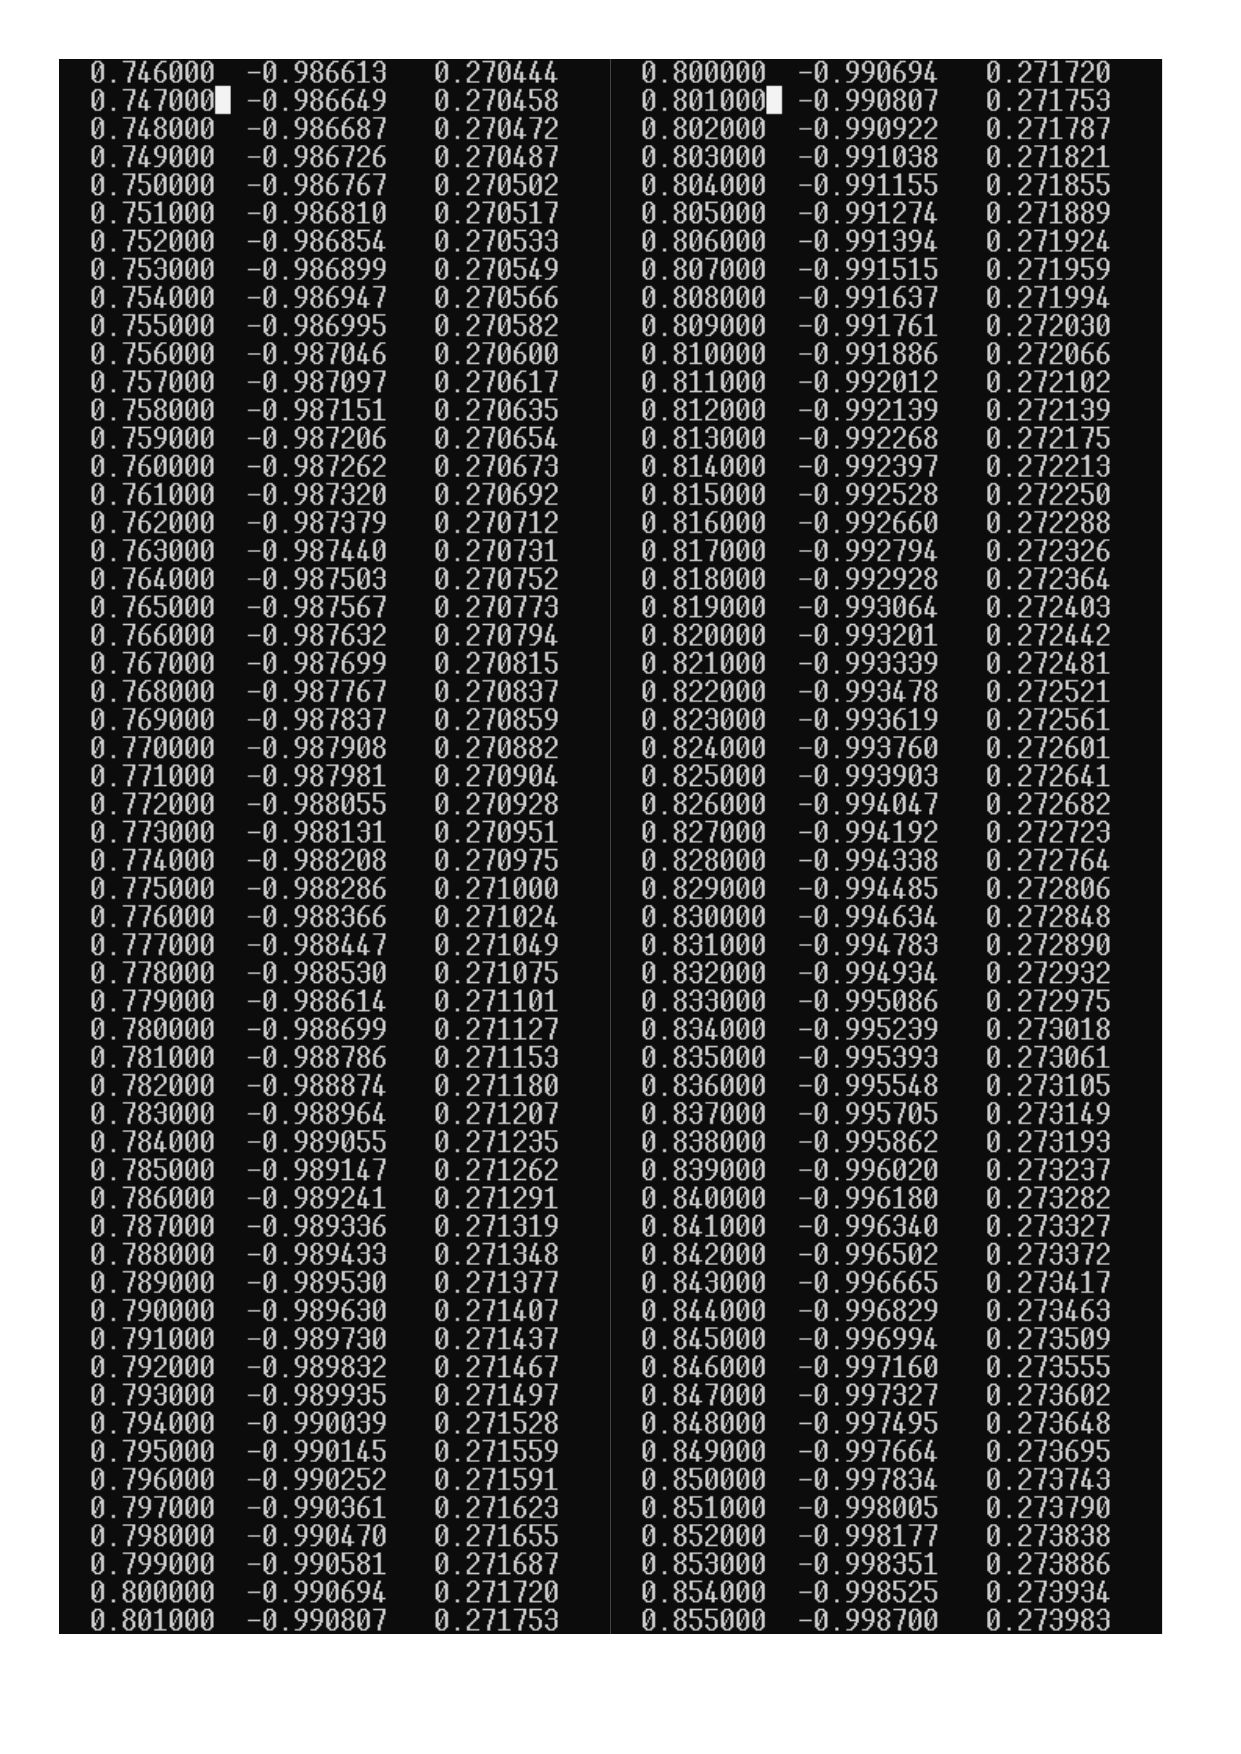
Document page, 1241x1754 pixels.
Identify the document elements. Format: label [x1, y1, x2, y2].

picture [59, 59, 1163, 1634]
